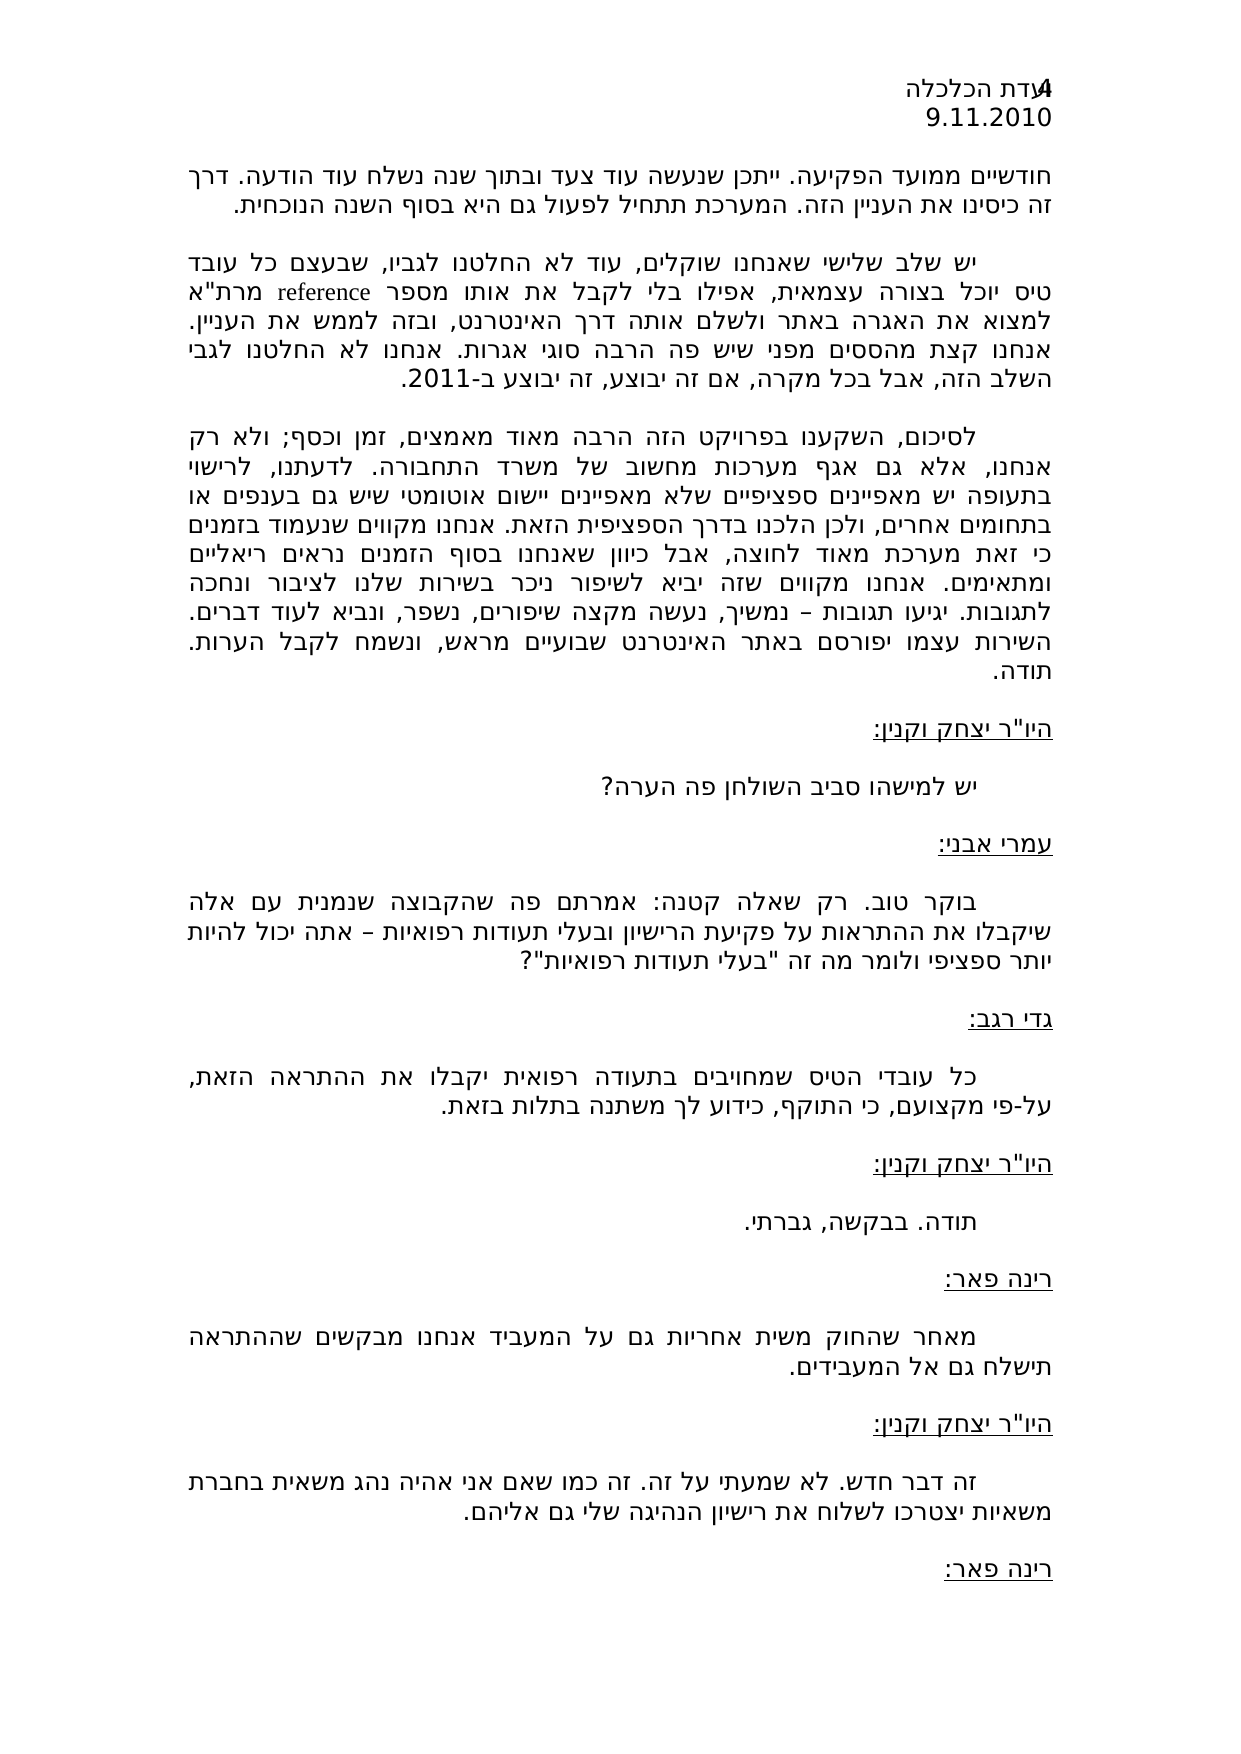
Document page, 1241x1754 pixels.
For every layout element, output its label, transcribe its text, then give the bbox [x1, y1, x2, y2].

text לסיכום, השקענו בפרויקט הזה הרבה מאוד מאמצים, זמן וכסף; ולא רק אנחנו, אלא גם אגף מערכות מחשוב של משרד התחבורה. לדעתנו, לרישוי בתעופה יש מאפיינים ספציפיים שלא מאפיינים יישום אוטומטי שיש גם בענפים או בתחומים אחרים, ולכן הלכנו בדרך הספציפית הזאת. אנחנו מקווים שנעמוד בזמנים כי זאת מערכת מאוד לחוצה, אבל כיוון שאנחנו בסוף הזמנים נראים ריאליים ומתאימים. אנחנו מקווים שזה יביא לשיפור ניכר בשירות שלנו לציבור ונחכה לתגובות. יגיעו תגובות – נמשיך, נעשה מקצה שיפורים, נשפר, ונביא לעוד דברים. השירות עצמו יפורסם באתר האינטרנט שבועיים מראש, ונשמח לקבל הערות. תודה. [187, 423, 1053, 685]
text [187, 161, 1053, 219]
text תודה. בבקשה, גברתי. [187, 1207, 1053, 1236]
text היו"ר יצחק וקנין: [187, 1149, 1053, 1178]
text עמרי אבני: [187, 830, 1053, 859]
text היו"ר יצחק וקנין: [187, 714, 1053, 743]
text היו"ר יצחק וקנין: [187, 1410, 1053, 1439]
text בוקר טוב. רק שאלה קטנה: אמרתם פה שהקבוצה שנמנית עם אלה שיקבלו את ההתראות על פקיעת הרישיון ובעלי תעודות רפואיות – אתה יכול להיות יותר ספציפי ולומר מה זה "בעלי תעודות רפואיות"? [187, 888, 1053, 975]
text מאחר שהחוק משית אחריות גם על המעביד אנחנו מבקשים שההתראה תישלח גם אל המעבידים. [187, 1323, 1053, 1381]
text יש שלב שלישי שאנחנו שוקלים, עוד לא החלטנו לגביו, שבעצם כל עובד טיס יוכל בצורה עצמאית, אפילו בלי לקבל את אותו מספר reference מרת"א למצוא את האגרה באתר ולשלם אותה דרך האינטרנט, ובזה לממש את העניין. אנחנו קצת מהססים מפני שיש פה הרבה סוגי אגרות. אנחנו לא החלטנו לגבי השלב הזה, אבל בכל מקרה, אם זה יבוצע, זה יבוצע ב-2011. [187, 248, 1053, 394]
text זה דבר חדש. לא שמעתי על זה. זה כמו שאם אני אהיה נהג משאית בחברת משאיות יצטרכו לשלוח את רישיון הנהיגה שלי גם אליהם. [187, 1468, 1053, 1526]
text כל עובדי הטיס שמחויבים בתעודה רפואית יקבלו את ההתראה הזאת, על-פי מקצועם, כי התוקף, כידוע לך משתנה בתלות בזאת. [187, 1062, 1053, 1120]
text רינה פאר: [187, 1265, 1053, 1294]
text רינה פאר: [187, 1555, 1053, 1584]
text יש למישהו סביב השולחן פה הערה? [187, 772, 1053, 801]
text גדי רגב: [187, 1004, 1053, 1033]
